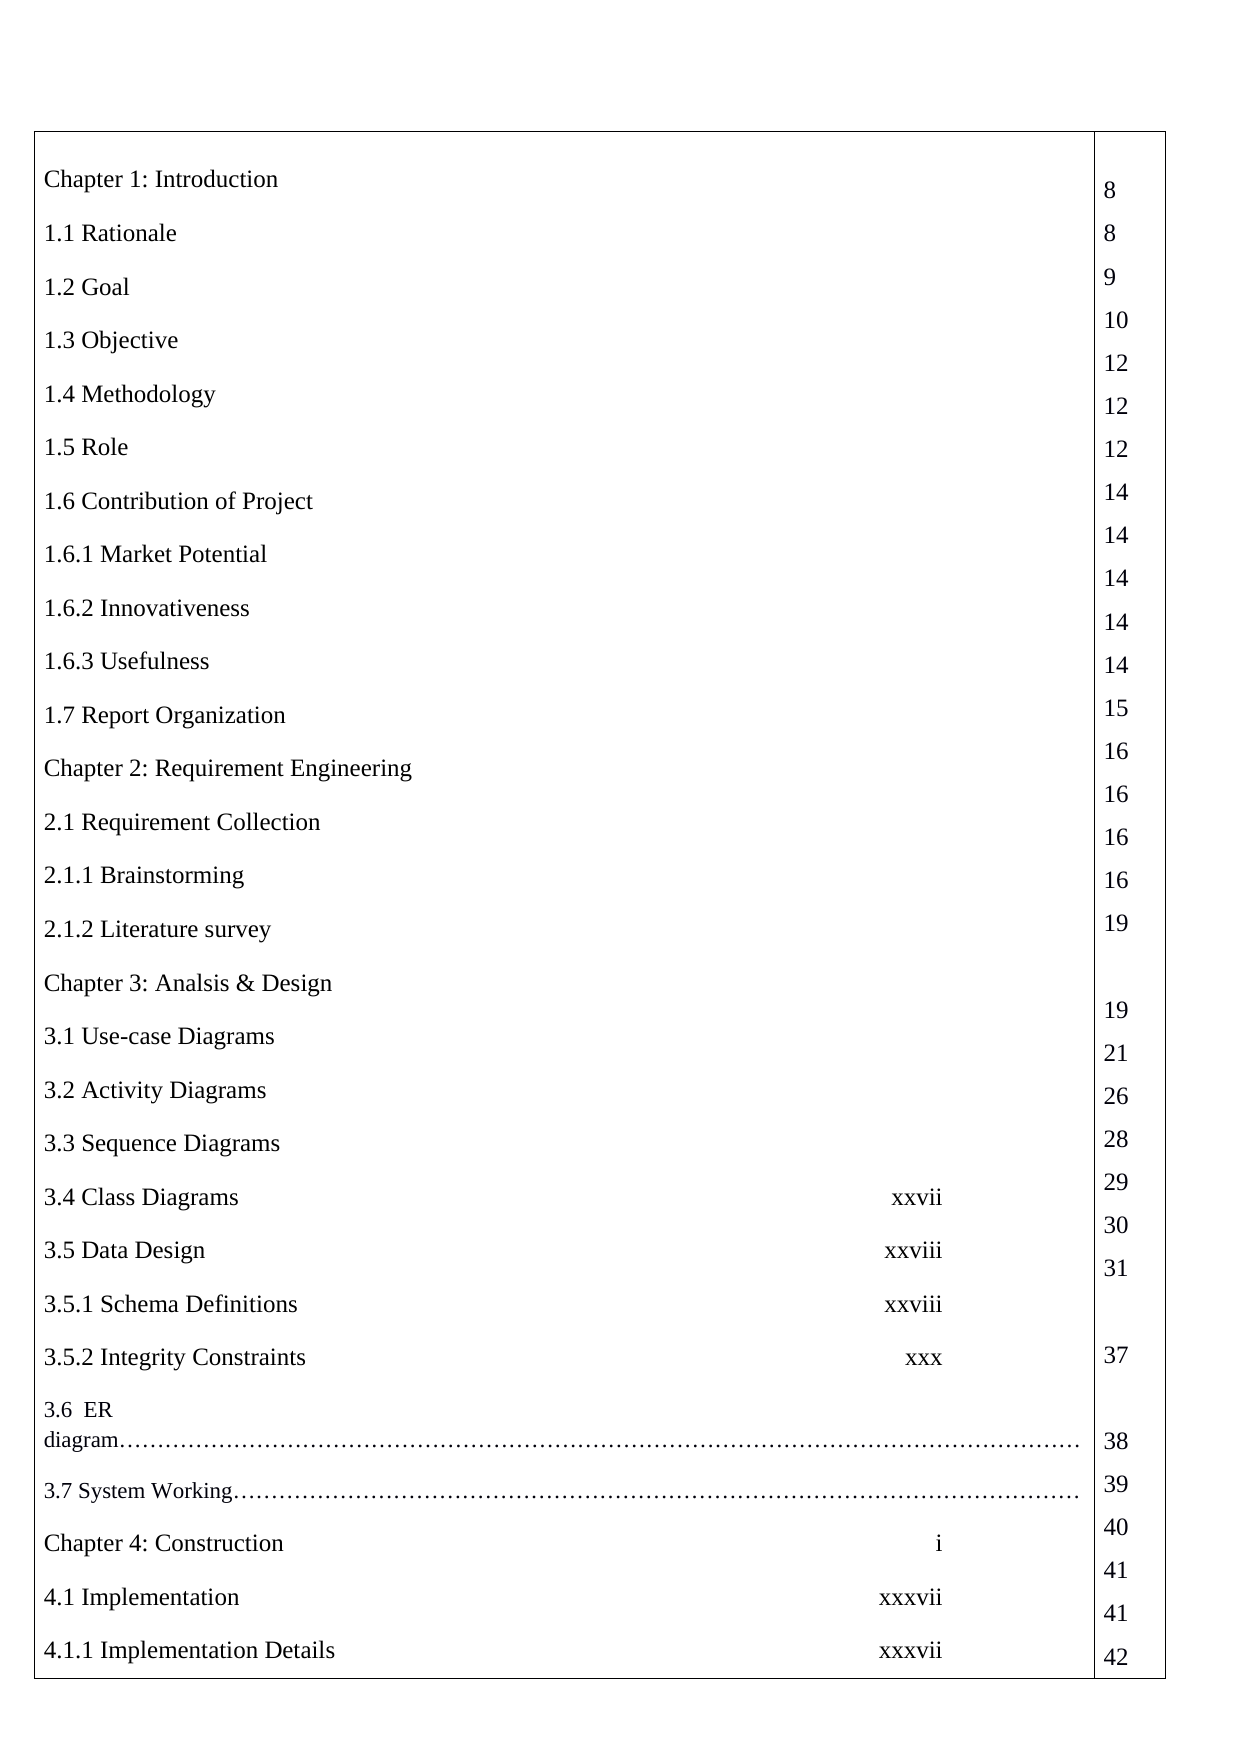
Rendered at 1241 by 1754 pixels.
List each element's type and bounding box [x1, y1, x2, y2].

table_cell [1095, 132, 1165, 1678]
table_cell [35, 132, 1094, 1678]
